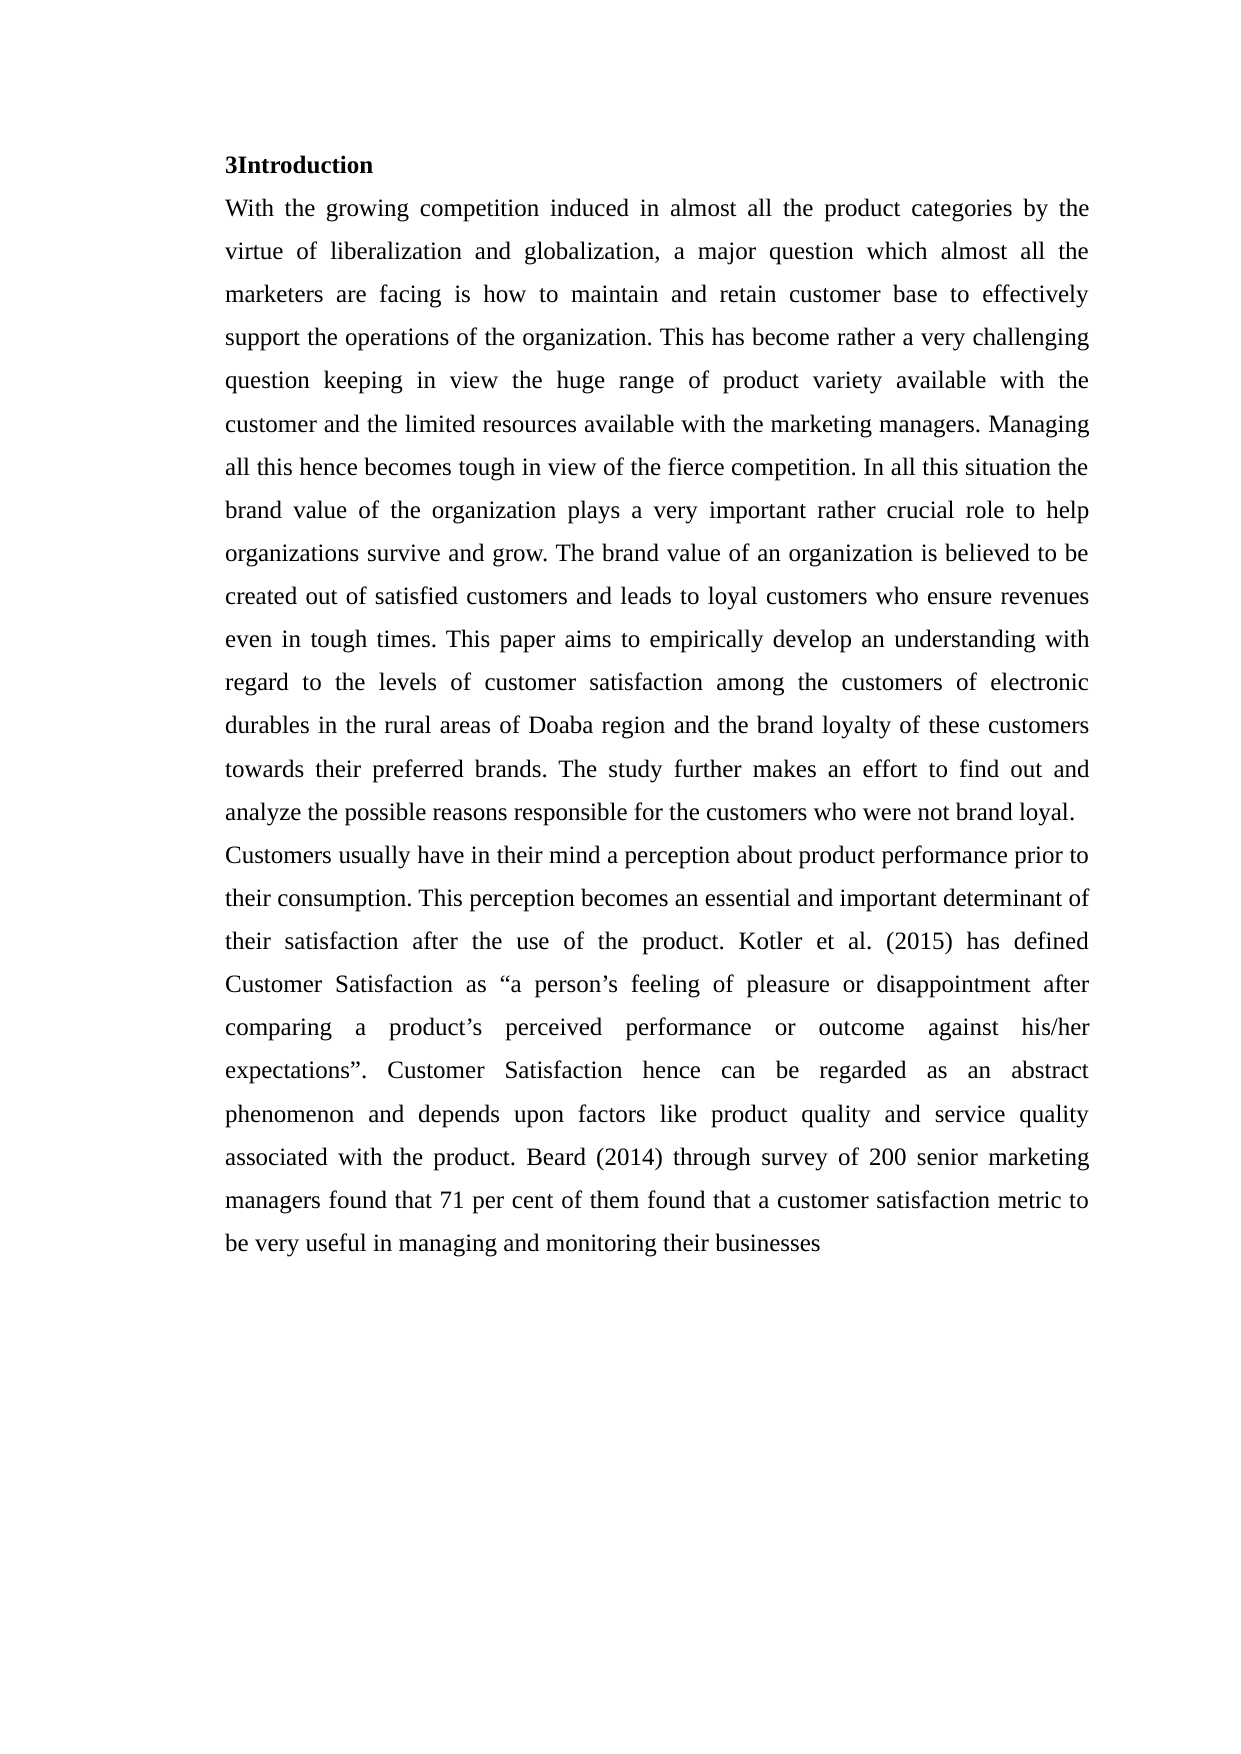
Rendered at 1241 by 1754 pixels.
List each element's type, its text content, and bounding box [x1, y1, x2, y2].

text With the growing competition induced in almost all the product categories by the virtue of liberalization and globalization, a major question which almost all the marketers are facing is how to maintain and retain customer base to effectively support the operations of the organization. This has become rather a very challenging question keeping in view the huge range of product variety available with the customer and the limited resources available with the marketing managers. Managing all this hence becomes tough in view of the fierce competition. In all this situation the brand value of the organization plays a very important rather crucial role to help organizations survive and grow. The brand value of an organization is believed to be created out of satisfied customers and leads to loyal customers who ensure revenues even in tough times. This paper aims to empirically develop an understanding with regard to the levels of customer satisfaction among the customers of electronic durables in the rural areas of Doaba region and the brand loyalty of these customers towards their preferred brands. The study further makes an effort to find out and analyze the possible reasons responsible for the customers who were not brand loyal. [225, 193, 1090, 826]
text Customers usually have in their mind a perception about product performance prior to their consumption. This perception becomes an essential and important determinant of their satisfaction after the use of the product. Kotler et al. (2015) has defined Customer Satisfaction as “a person’s feeling of pleasure or disappointment after comparing a product’s perceived performance or outcome against his/her expectations”. Customer Satisfaction hence can be regarded as an abstract phenomenon and depends upon factors like product quality and service quality associated with the product. Beard (2014) through survey of 200 senior marketing managers found that 71 per cent of them found that a customer satisfaction metric to be very useful in managing and monitoring their businesses [225, 840, 1090, 1257]
text 3Introduction [225, 150, 1090, 179]
